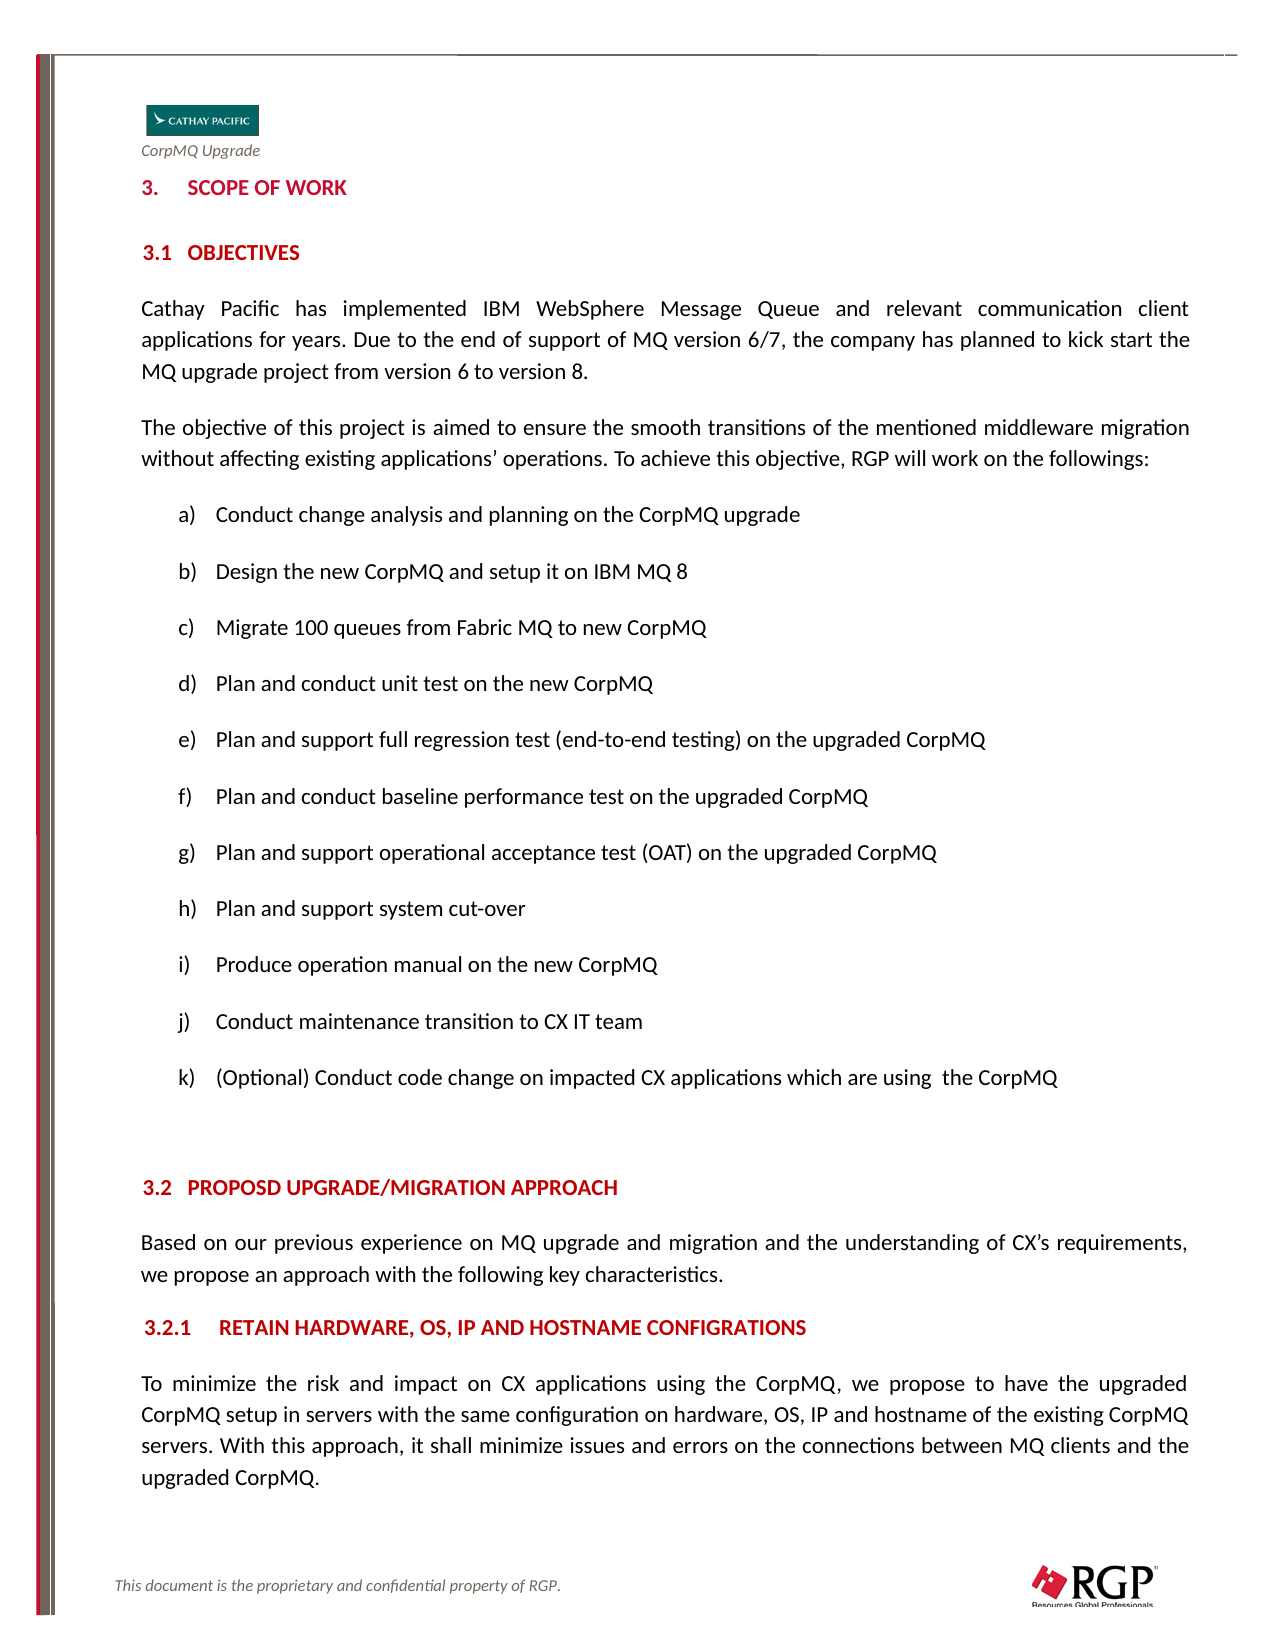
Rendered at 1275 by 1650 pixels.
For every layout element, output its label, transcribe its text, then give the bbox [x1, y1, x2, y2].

list Conduct change analysis and planning on the CorpMQ upgrade [178, 498, 1191, 529]
subtitle RETAIN HARDWARE, OS, IP AND HOSTNAME CONFIGRATIONS [144, 1313, 1191, 1341]
list Plan and support full regression test (end-to-end testing) on the upgraded CorpMQ [178, 723, 1191, 754]
list Design the new CorpMQ and setup it on IBM MQ 8 [178, 554, 1191, 585]
subtitle OBJECTIVES [142, 238, 1191, 267]
list (Optional) Conduct code change on impacted CX applications which are using the CorpMQ [178, 1060, 1191, 1092]
list Produce operation manual on the new CorpMQ [178, 948, 1191, 979]
list Plan and conduct unit test on the new CorpMQ [178, 667, 1191, 698]
text Based on our previous experience on MQ upgrade and migration and the understanding of CX’s requirements, we propose an approach with the following key characteristics. [141, 1226, 1191, 1288]
picture [146, 105, 259, 136]
text To minimize the risk and impact on CX applications using the CorpMQ, we propose to have the upgraded CorpMQ setup in servers with the same configuration on hardware, OS, IP and hostname of the existing CorpMQ servers. With this approach, it shall minimize issues and errors on the connections between MQ clients and the upgraded CorpMQ. [141, 1366, 1191, 1491]
picture [1025, 1560, 1158, 1607]
subtitle PROPOSD UPGRADE/MIGRATION APPROACH [142, 1173, 1191, 1201]
list Migrate 100 queues from Fabric MQ to new CorpMQ [178, 610, 1191, 642]
text The objective of this project is aimed to ensure the smooth transitions of the mentioned middleware migration without affecting existing applications’ operations. To achieve this objective, RGP will work on the followings: [141, 410, 1191, 473]
list Plan and support operational acceptance test (OAT) on the upgraded CorpMQ [178, 835, 1191, 867]
list Plan and conduct baseline performance test on the upgraded CorpMQ [178, 779, 1191, 810]
list Conduct maintenance transition to CX IT team [178, 1004, 1191, 1035]
list Plan and support system cut-over [178, 892, 1191, 923]
list SCOPE OF WORK [141, 173, 1191, 201]
text Cathay Pacific has implemented IBM WebSphere Message Queue and relevant communication client applications for years. Due to the end of support of MQ version 6/7, the company has planned to kick start the MQ upgrade project from version 6 to version 8. [141, 292, 1191, 385]
